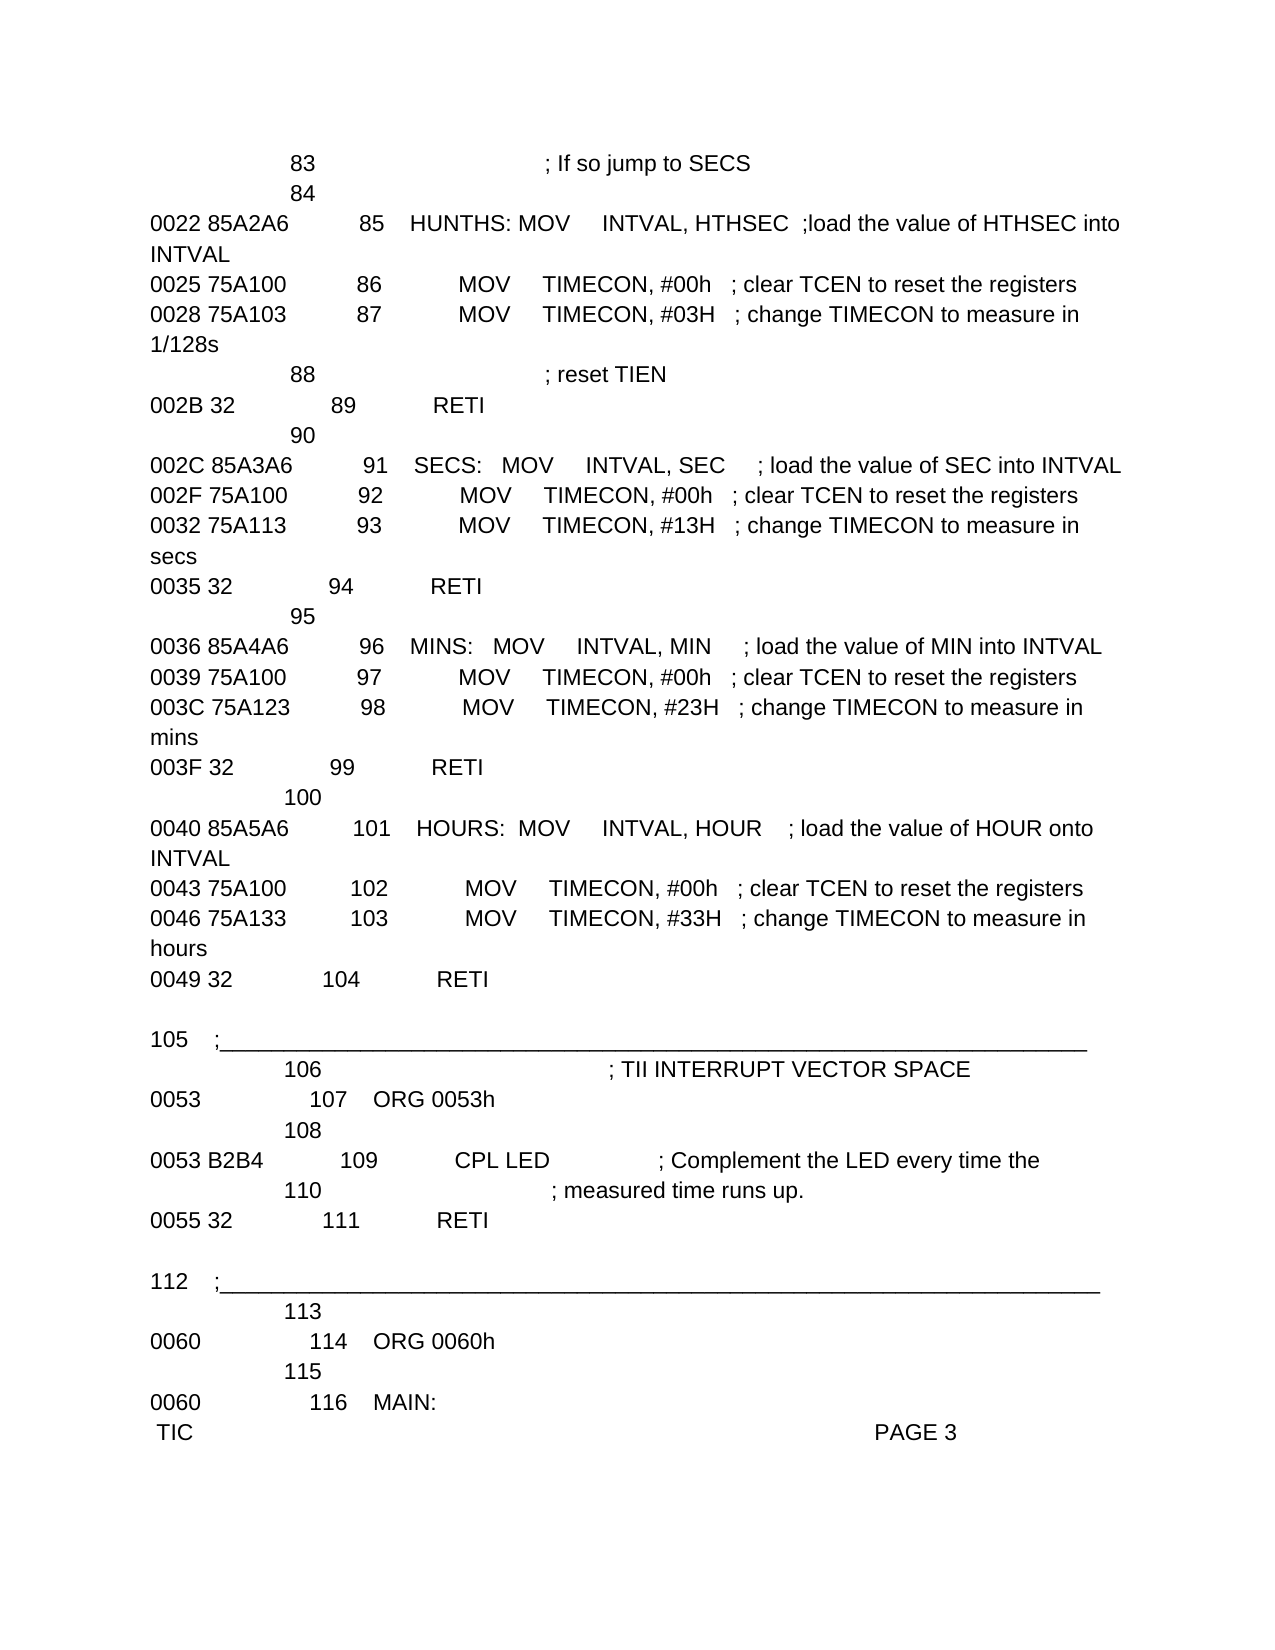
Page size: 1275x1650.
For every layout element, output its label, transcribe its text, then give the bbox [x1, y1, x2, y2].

text 002C 85A3A6 91 SECS: MOV INTVAL, SEC ; load the value of SEC into INTVAL [150, 452, 1125, 478]
text 90 [150, 422, 1125, 448]
text 83 ; If so jump to SECS [150, 150, 1125, 176]
text 0053 B2B4 109 CPL LED ; Complement the LED every time the [150, 1147, 1125, 1173]
text 0035 32 94 RETI [150, 573, 1125, 599]
text 100 [150, 784, 1125, 811]
text 0043 75A100 102 MOV TIMECON, #00h ; clear TCEN to reset the registers [150, 875, 1125, 901]
text 002F 75A100 92 MOV TIMECON, #00h ; clear TCEN to reset the registers [150, 482, 1125, 509]
text 0036 85A4A6 96 MINS: MOV INTVAL, MIN ; load the value of MIN into INTVAL [150, 633, 1125, 660]
text 0046 75A133 103 MOV TIMECON, #33H ; change TIMECON to measure in hours [150, 905, 1125, 962]
text 88 ; reset TIEN [150, 361, 1125, 388]
text 113 [150, 1298, 1125, 1324]
text 003C 75A123 98 MOV TIMECON, #23H ; change TIMECON to measure in mins [150, 694, 1125, 750]
text 0032 75A113 93 MOV TIMECON, #13H ; change TIMECON to measure in secs [150, 512, 1125, 569]
text 84 [150, 180, 1125, 207]
text 106 ; TII INTERRUPT VECTOR SPACE [150, 1056, 1125, 1083]
text 0060 114 ORG 0060h [150, 1328, 1125, 1354]
text 002B 32 89 RETI [150, 392, 1125, 418]
text 0055 32 111 RETI [150, 1207, 1125, 1234]
text 112 ;_____________________________________________________________________ [150, 1237, 1125, 1294]
text 0039 75A100 97 MOV TIMECON, #00h ; clear TCEN to reset the registers [150, 663, 1125, 690]
text 0028 75A103 87 MOV TIMECON, #03H ; change TIMECON to measure in 1/128s [150, 301, 1125, 358]
text 110 ; measured time runs up. [150, 1177, 1125, 1203]
text 0053 107 ORG 0053h [150, 1086, 1125, 1113]
text TIC PAGE 3 [150, 1419, 1125, 1445]
text 0022 85A2A6 85 HUNTHS: MOV INTVAL, HTHSEC ;load the value of HTHSEC into INTVAL [150, 210, 1125, 267]
text 115 [150, 1358, 1125, 1385]
text 0060 116 MAIN: [150, 1388, 1125, 1415]
text 0025 75A100 86 MOV TIMECON, #00h ; clear TCEN to reset the registers [150, 271, 1125, 297]
text 108 [150, 1117, 1125, 1143]
text 0049 32 104 RETI [150, 966, 1125, 992]
text 105 ;____________________________________________________________________ [150, 996, 1125, 1052]
text 95 [150, 603, 1125, 629]
text 003F 32 99 RETI [150, 754, 1125, 781]
text 0040 85A5A6 101 HOURS: MOV INTVAL, HOUR ; load the value of HOUR onto INTVAL [150, 814, 1125, 871]
